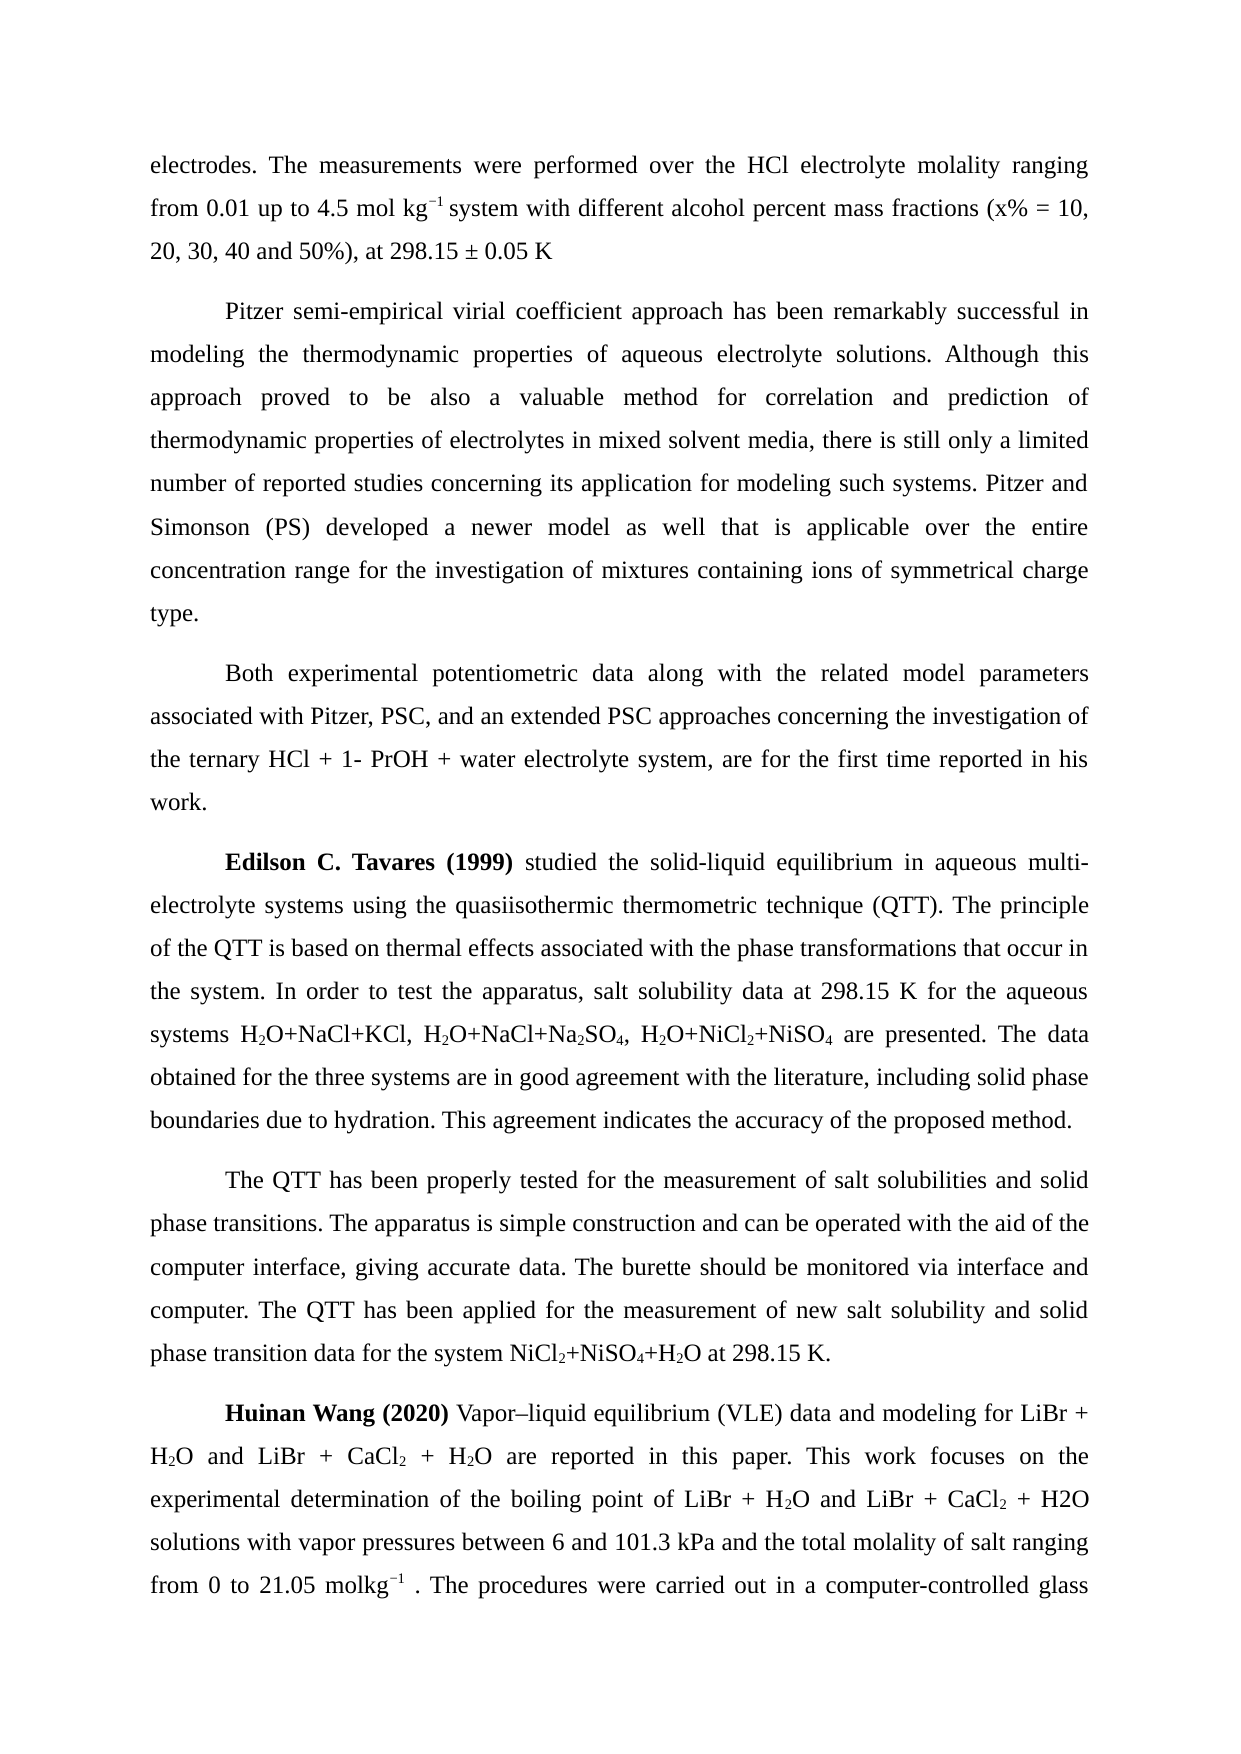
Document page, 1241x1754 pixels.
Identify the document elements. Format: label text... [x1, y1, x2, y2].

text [150, 1398, 1090, 1599]
text Pitzer semi-empirical virial coefficient approach has been remarkably successful in modeling the thermodynamic properties of aqueous electrolyte solutions. Although this approach proved to be also a valuable method for correlation and prediction of thermodynamic properties of electrolytes in mixed solvent media, there is still only a limited number of reported studies concerning its application for modeling such systems. Pitzer and Simonson (PS) developed a newer model as well that is applicable over the entire concentration range for the investigation of mixtures containing ions of symmetrical charge type. [150, 296, 1090, 627]
text Edilson C. Tavares (1999) studied the solid-liquid equilibrium in aqueous multi-electrolyte systems using the quasiisothermic thermometric technique (QTT). The principle of the QTT is based on thermal effects associated with the phase transformations that occur in the system. In order to test the apparatus, salt solubility data at 298.15 K for the aqueous systems H2O+NaCl+KCl, H2O+NaCl+Na2SO4, H2O+NiCl2+NiSO4 are presented. The data obtained for the three systems are in good agreement with the literature, including solid phase boundaries due to hydration. This agreement indicates the accuracy of the proposed method. [150, 847, 1090, 1134]
text The QTT has been properly tested for the measurement of salt solubilities and solid phase transitions. The apparatus is simple construction and can be operated with the aid of the computer interface, giving accurate data. The burette should be monitored via interface and computer. The QTT has been applied for the measurement of new salt solubility and solid phase transition data for the system NiCl2+NiSO4+H2O at 298.15 K. [150, 1165, 1090, 1367]
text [150, 150, 1090, 265]
text Both experimental potentiometric data along with the related model parameters associated with Pitzer, PSC, and an extended PSC approaches concerning the investigation of the ternary HCl + 1- PrOH + water electrolyte system, are for the first time reported in his work. [150, 658, 1090, 816]
